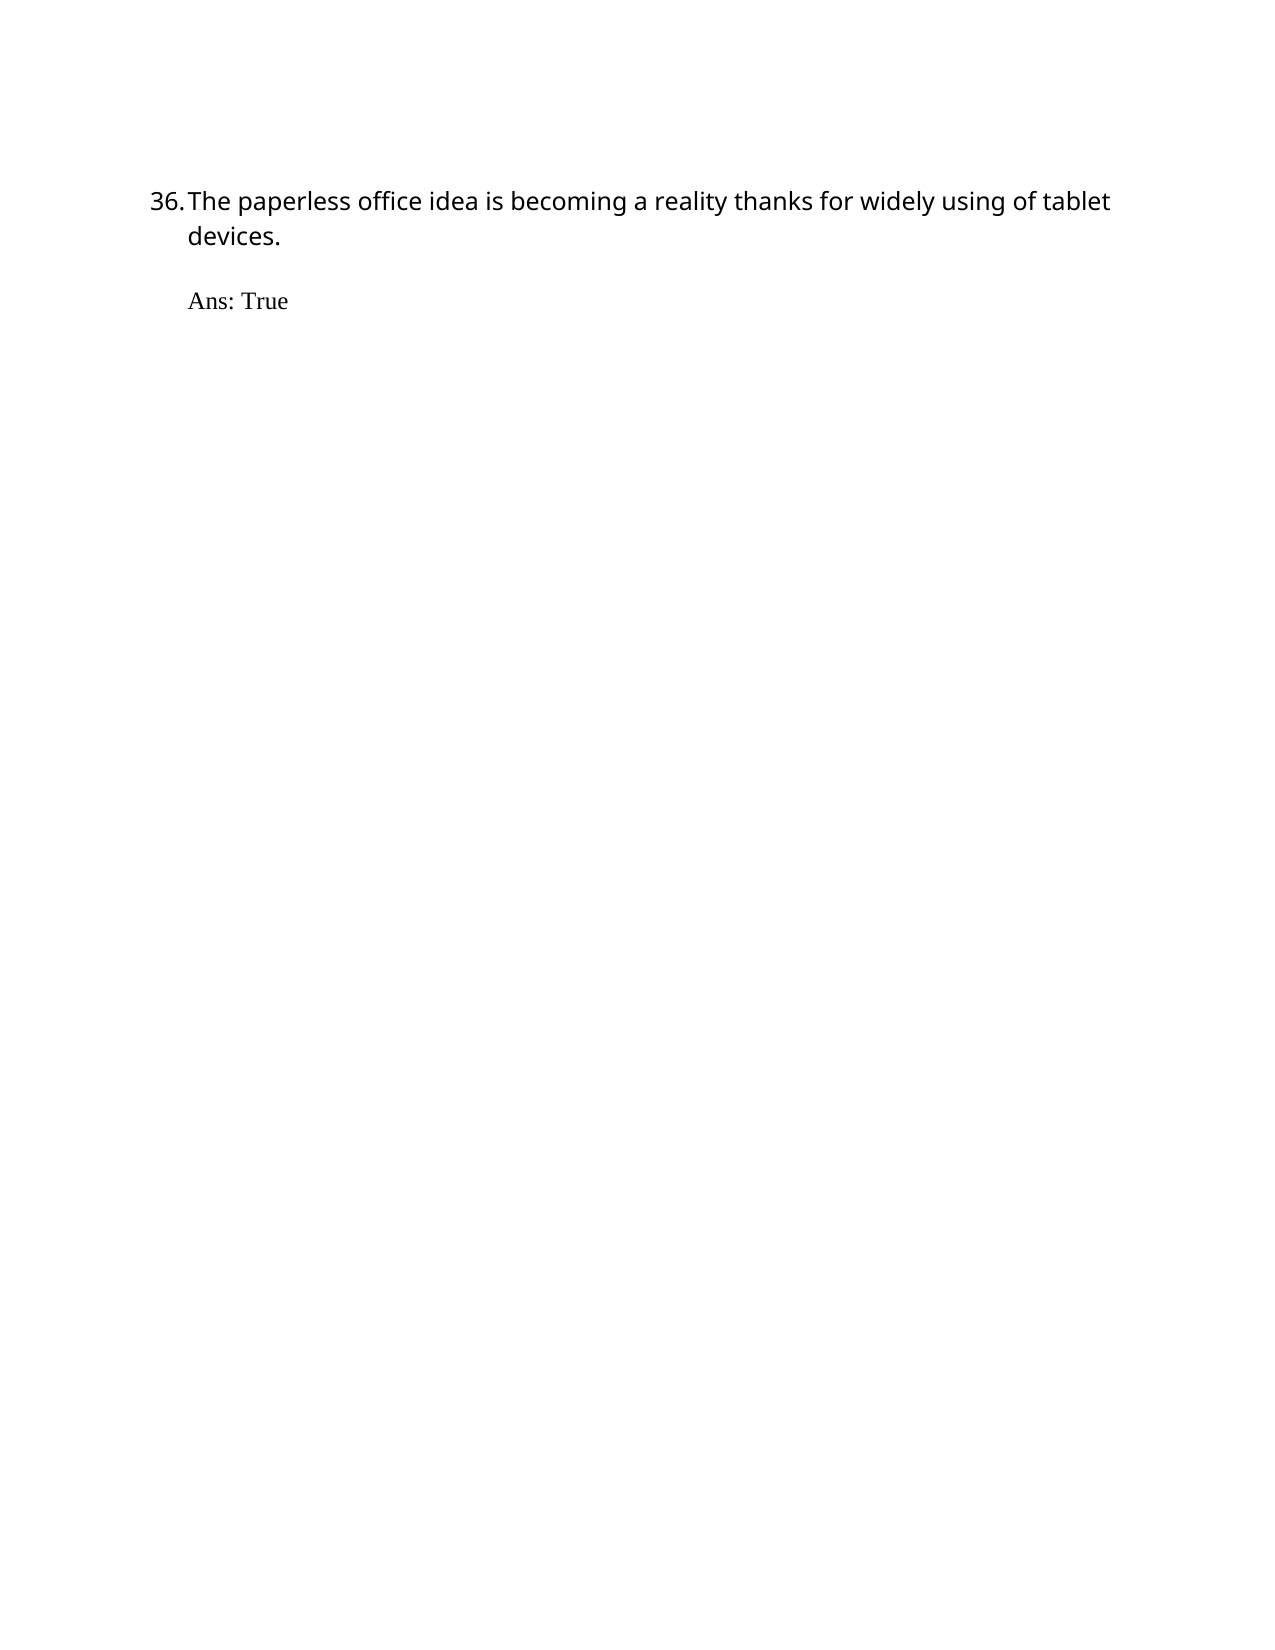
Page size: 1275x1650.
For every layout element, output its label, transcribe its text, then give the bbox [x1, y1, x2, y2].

text Ans: True [187, 286, 1125, 315]
list The paperless office idea is becoming a reality thanks for widely using of tablet devices. [150, 184, 1125, 252]
